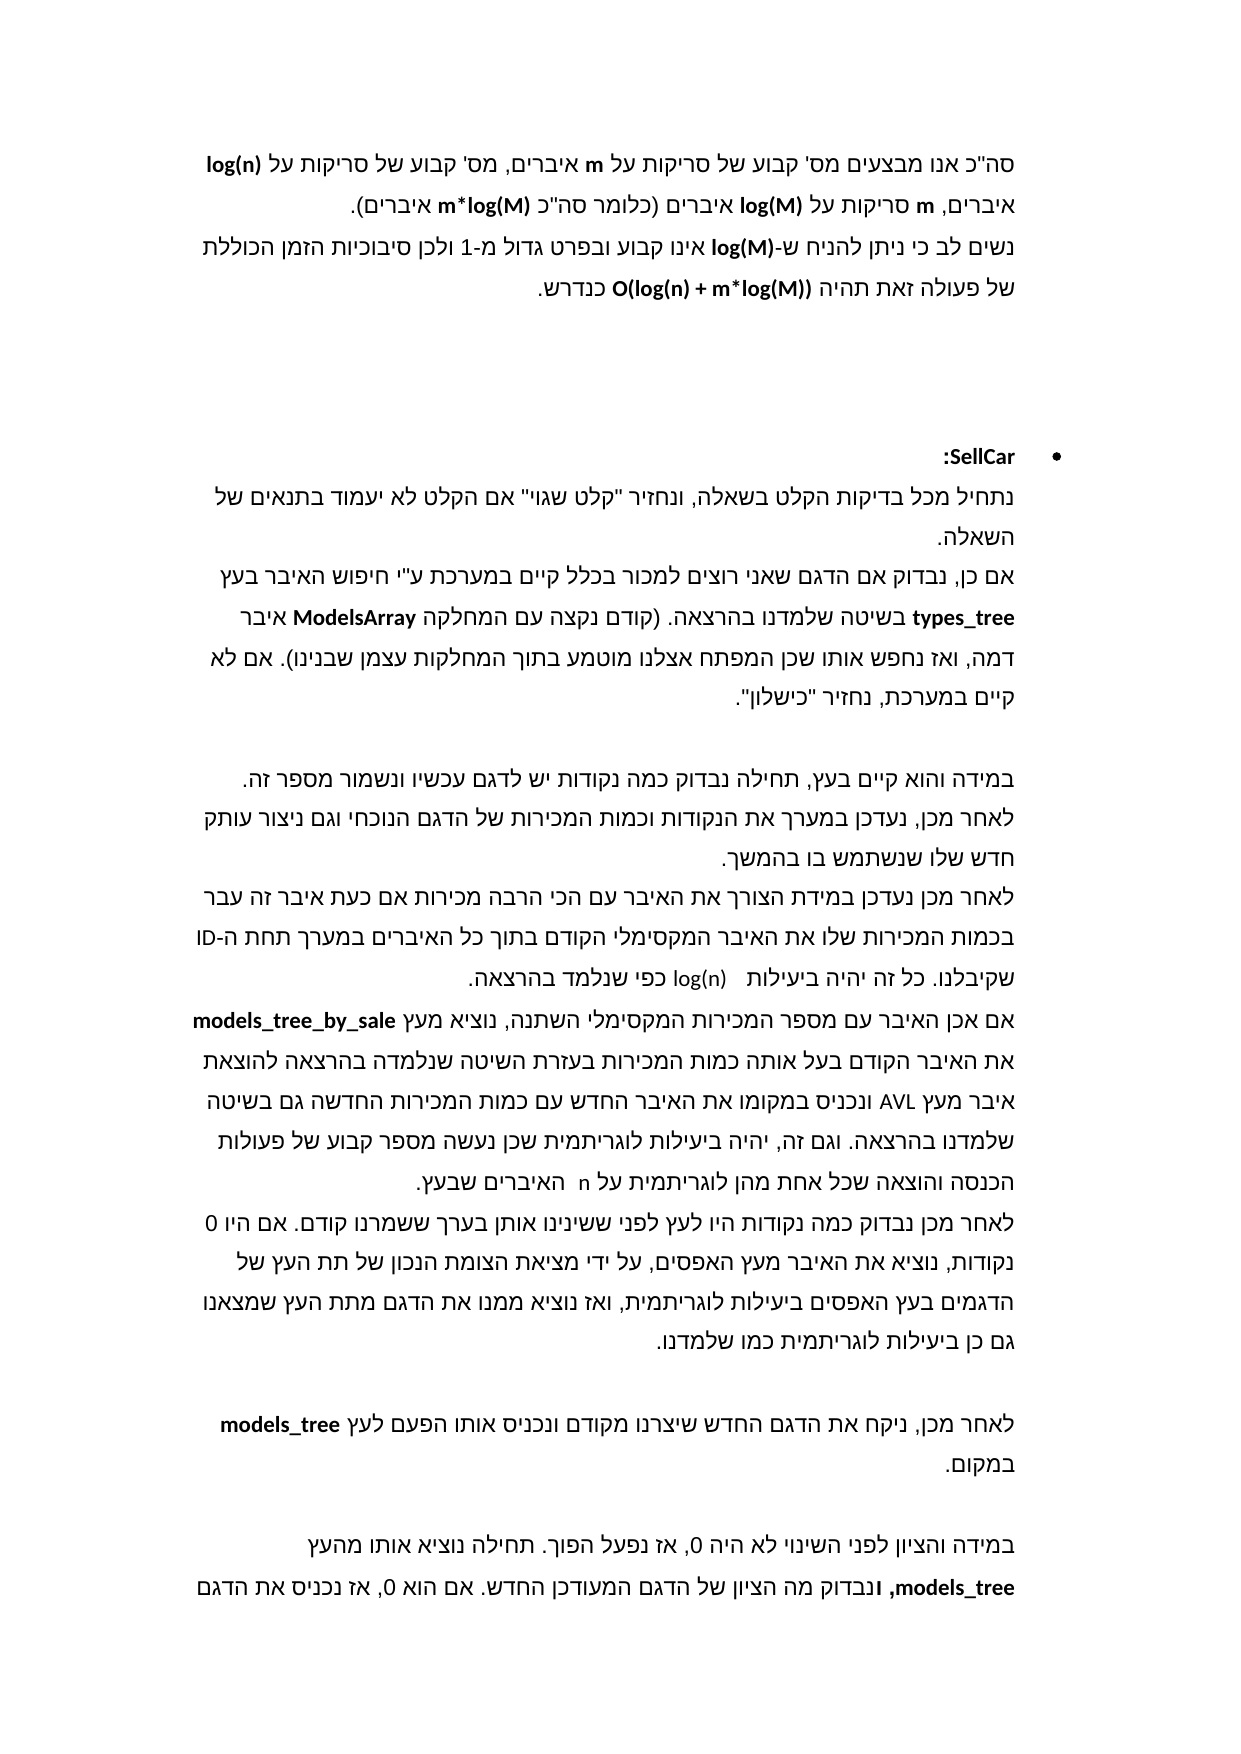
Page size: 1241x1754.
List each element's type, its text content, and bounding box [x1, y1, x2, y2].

list נשים לב כי ניתן להניח ש-log(M) אינו קבוע ובפרט גדול מ-1 ולכן סיבוכיות הזמן הכוללת של פעולה זאת תהיה O(log(n) + m*log(M)) כנדרש. [187, 233, 1015, 344]
list במידה והוא קיים בעץ, תחילה נבדוק כמה נקודות יש לדגם עכשיו ונשמור מספר זה. לאחר מכן, נעדכן במערך את הנקודות וכמות המכירות של הדגם הנוכחי וגם ניצור עותק חדש שלו שנשתמש בו בהמשך. [187, 766, 1015, 871]
list לאחר מכן נבדוק כמה נקודות היו לעץ לפני ששינינו אותן בערך ששמרנו קודם. אם היו 0 נקודות, נוציא את האיבר מעץ האפסים, על ידי מציאת הצומת הנכון של תת העץ של הדגמים בעץ האפסים ביעילות לוגריתמית, ואז נוציא ממנו את הדגם מתת העץ שמצאנו גם כן ביעילות לוגריתמית כמו שלמדנו. [187, 1210, 1015, 1354]
list לאחר מכן, ניקח את הדגם החדש שיצרנו מקודם ונכניס אותו הפעם לעץ models_tree במקום. [187, 1410, 1015, 1477]
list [187, 150, 1015, 219]
list אם אכן האיבר עם מספר המכירות המקסימלי השתנה, נוציא מעץ models_tree_by_sale את האיבר הקודם בעל אותה כמות המכירות בעזרת השיטה שנלמדה בהרצאה להוצאת איבר מעץ AVL ונכניס במקומו את האיבר החדש עם כמות המכירות החדשה גם בשיטה שלמדנו בהרצאה. וגם זה, יהיה ביעילות לוגריתמית שכן נעשה מספר קבוע של פעולות הכנסה והוצאה שכל אחת מהן לוגריתמית על n האיברים שבעץ. [187, 1007, 1015, 1196]
list אם כן, נבדוק אם הדגם שאני רוצים למכור בכלל קיים במערכת ע"י חיפוש האיבר בעץ types_tree בשיטה שלמדנו בהרצאה. (קודם נקצה עם המחלקה ModelsArray איבר דמה, ואז נחפש אותו שכן המפתח אצלנו מוטמע בתוך המחלקות עצמן שבנינו). אם לא קיים במערכת, נחזיר "כישלון". [187, 563, 1015, 710]
list לאחר מכן נעדכן במידת הצורך את האיבר עם הכי הרבה מכירות אם כעת איבר זה עבר בכמות המכירות שלו את האיבר המקסימלי הקודם בתוך כל האיברים במערך תחת ה-ID שקיבלנו. כל זה יהיה ביעילות log(n) כפי שנלמד בהרצאה. [187, 884, 1015, 993]
list SellCar: [187, 442, 1053, 470]
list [187, 1532, 1015, 1601]
list נתחיל מכל בדיקות הקלט בשאלה, ונחזיר "קלט שגוי" אם הקלט לא יעמוד בתנאים של השאלה. [187, 484, 1015, 550]
